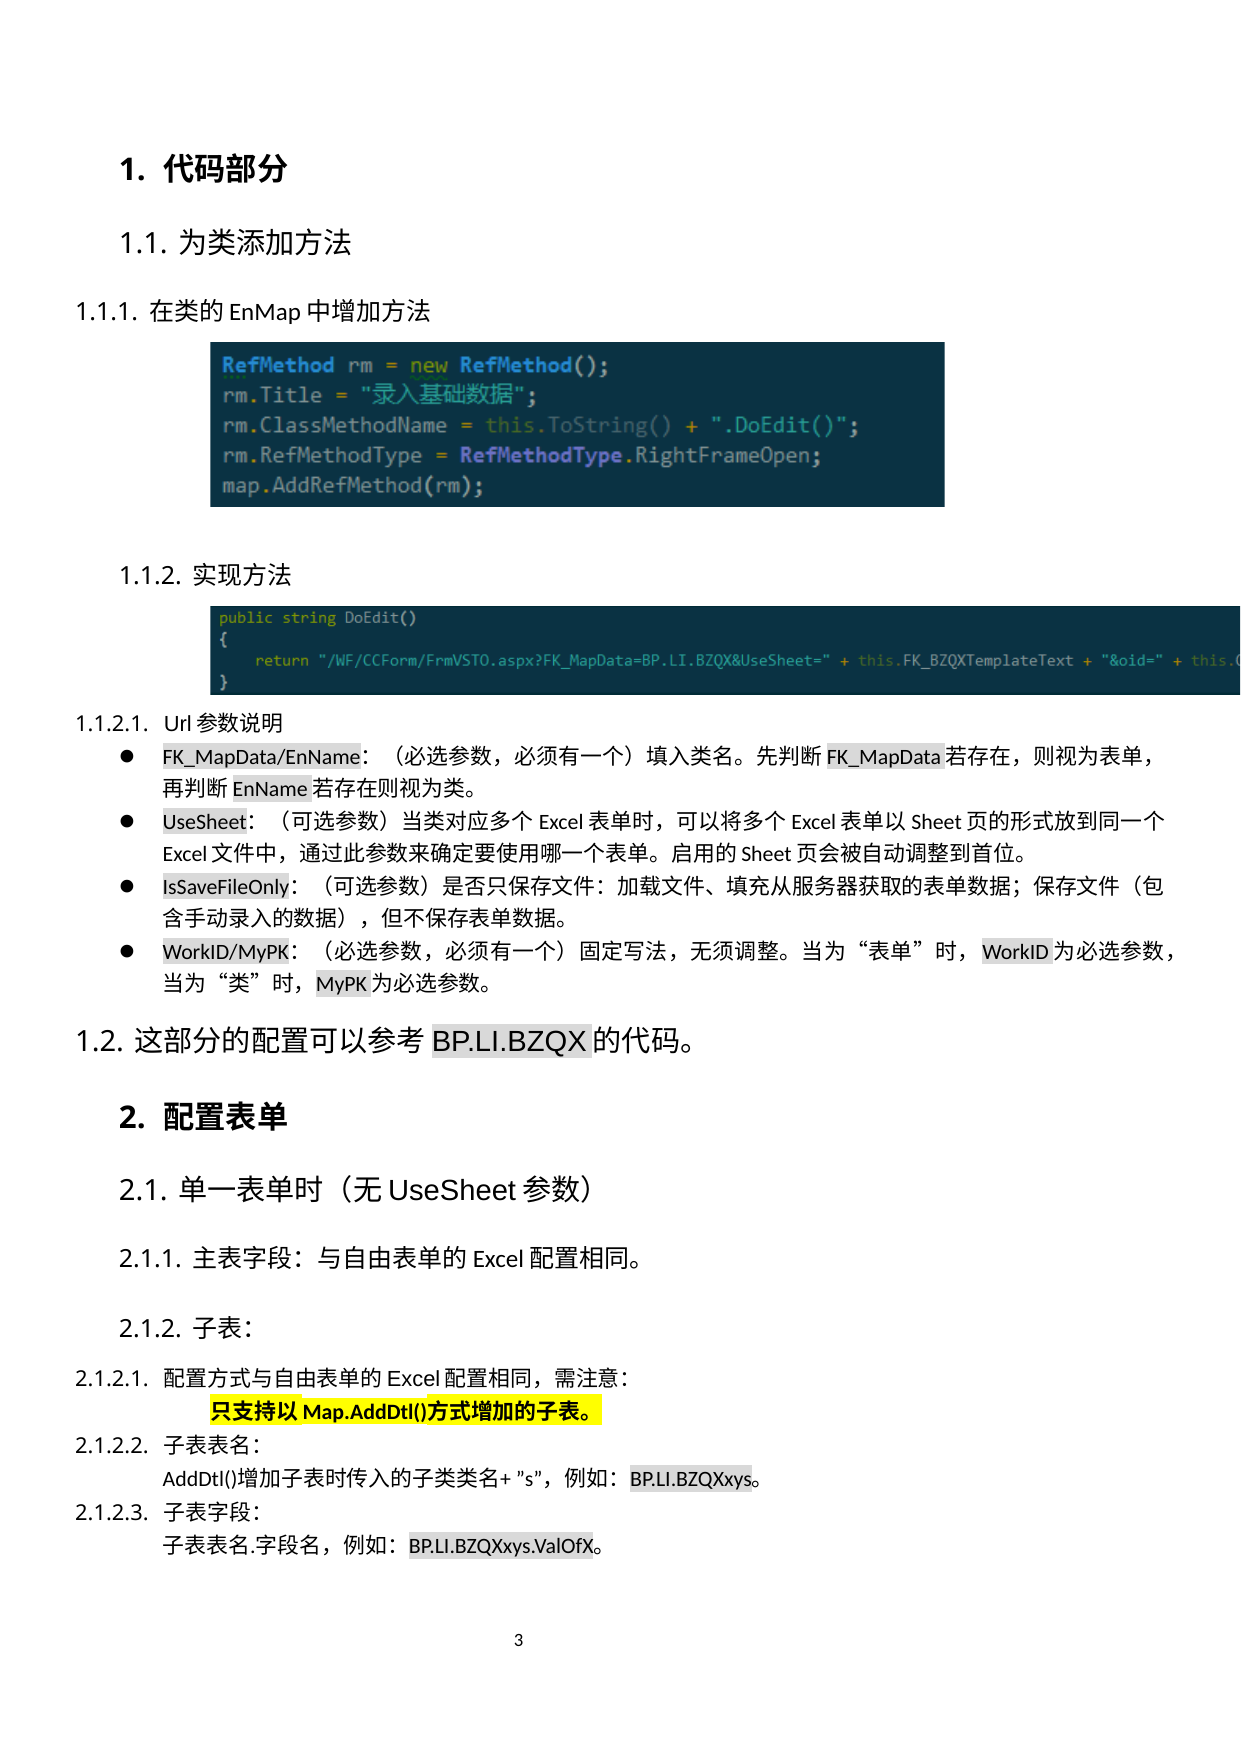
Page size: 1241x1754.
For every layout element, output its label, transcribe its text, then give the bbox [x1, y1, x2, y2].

subtitle Url参数说明 [75, 706, 1165, 738]
subtitle 单一表单时（无UseSheet参数） [119, 1155, 1165, 1220]
picture [210, 342, 945, 507]
list IsSaveFileOnly：（可选参数）是否只保存文件：加载文件、填充从服务器获取的表单数据；保存文件（包含手动录入的数据），但不保存表单数据。 [119, 868, 1165, 933]
text 只支持以Map.AddDtl()方式增加的子表。 [210, 1393, 1165, 1426]
subtitle 子表字段： [75, 1495, 1165, 1527]
subtitle 子表表名： [75, 1428, 1165, 1460]
subtitle 实现方法 [119, 541, 1165, 606]
picture [210, 608, 1241, 692]
text 子表表名.字段名，例如：BP.LI.BZQXxys.ValOfX。 [119, 1527, 1165, 1560]
subtitle 子表： [119, 1294, 1165, 1359]
subtitle 主表字段：与自由表单的Excel配置相同。 [119, 1224, 1165, 1289]
subtitle 配置方式与自由表单的Excel配置相同，需注意： [75, 1361, 1165, 1393]
subtitle 在类的EnMap中增加方法 [75, 277, 1165, 342]
list UseSheet：（可选参数）当类对应多个Excel表单时，可以将多个Excel表单以Sheet页的形式放到同一个Excel文件中，通过此参数来确定要使用哪一个表单。启用的Sheet页会被自动调整到首位。 [119, 803, 1165, 868]
subtitle 为类添加方法 [119, 208, 1165, 273]
subtitle 这部分的配置可以参考BP.LI.BZQX的代码。 [75, 1007, 1165, 1072]
subtitle 代码部分 [119, 134, 1165, 199]
list WorkID/MyPK：（必选参数，必须有一个）固定写法，无须调整。当为“表单”时，WorkID为必选参数，当为“类”时，MyPK为必选参数。 [119, 933, 1165, 998]
text AddDtl()增加子表时传入的子类类名+ ”s”，例如：BP.LI.BZQXxys。 [119, 1460, 1165, 1493]
subtitle 配置表单 [119, 1082, 1165, 1147]
list FK_MapData/EnName：（必选参数，必须有一个）填入类名。先判断FK_MapData若存在，则视为表单，再判断EnName若存在则视为类。 [119, 738, 1165, 803]
